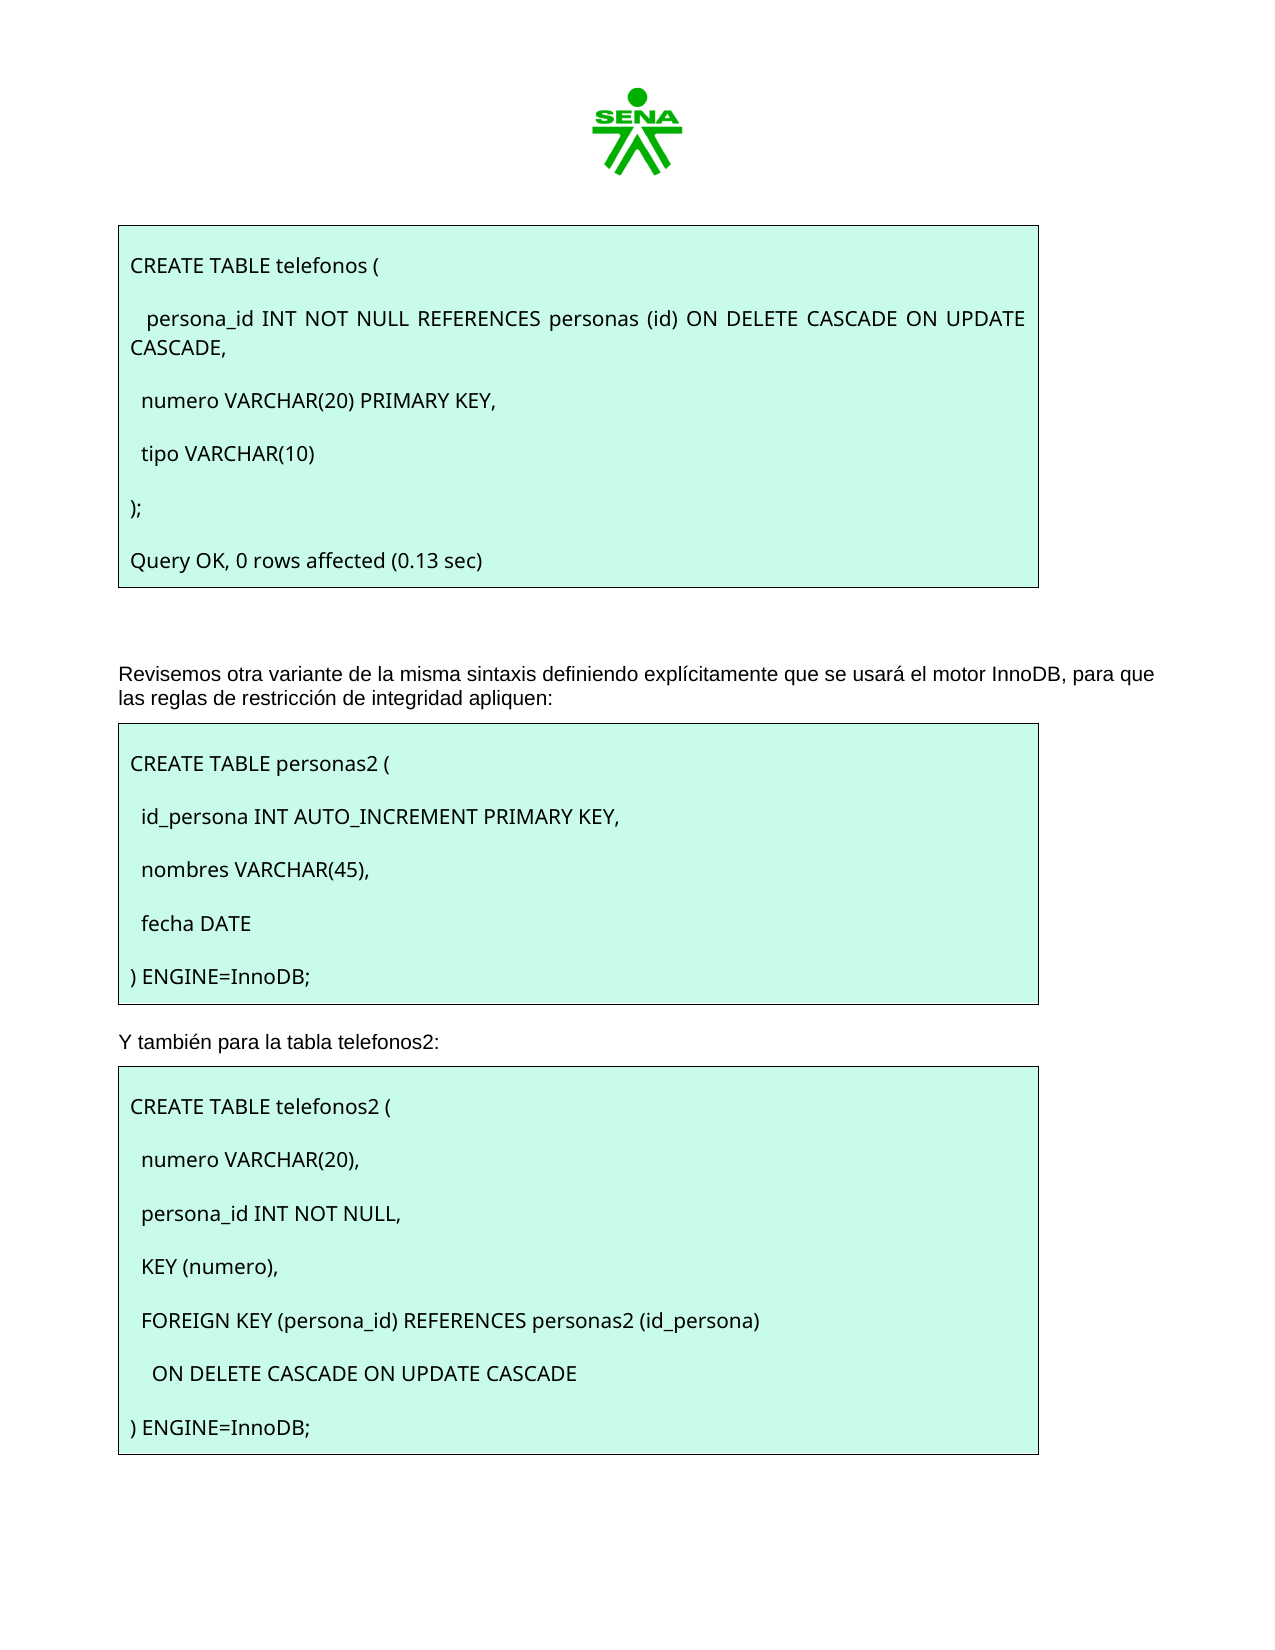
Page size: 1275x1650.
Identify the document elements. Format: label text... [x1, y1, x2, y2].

table_header CREATE TABLE personas2 ( id_persona INT AUTO_INCREMENT PRIMARY KEY, nombres VARCHAR(45), fecha DATE ) ENGINE=InnoDB; [119, 724, 1038, 1003]
picture [592, 87, 683, 176]
table_header CREATE TABLE telefonos2 ( numero VARCHAR(20), persona_id INT NOT NULL, KEY (numero), FOREIGN KEY (persona_id) REFERENCES personas2 (id_persona) ON DELETE CASCADE ON UPDATE CASCADE ) ENGINE=InnoDB; [119, 1067, 1038, 1453]
text Revisemos otra variante de la misma sintaxis definiendo explícitamente que se usará el motor InnoDB, para que las reglas de restricción de integridad apliquen: [118, 662, 1157, 710]
text Y también para la tabla telefonos2: [118, 1029, 1157, 1053]
